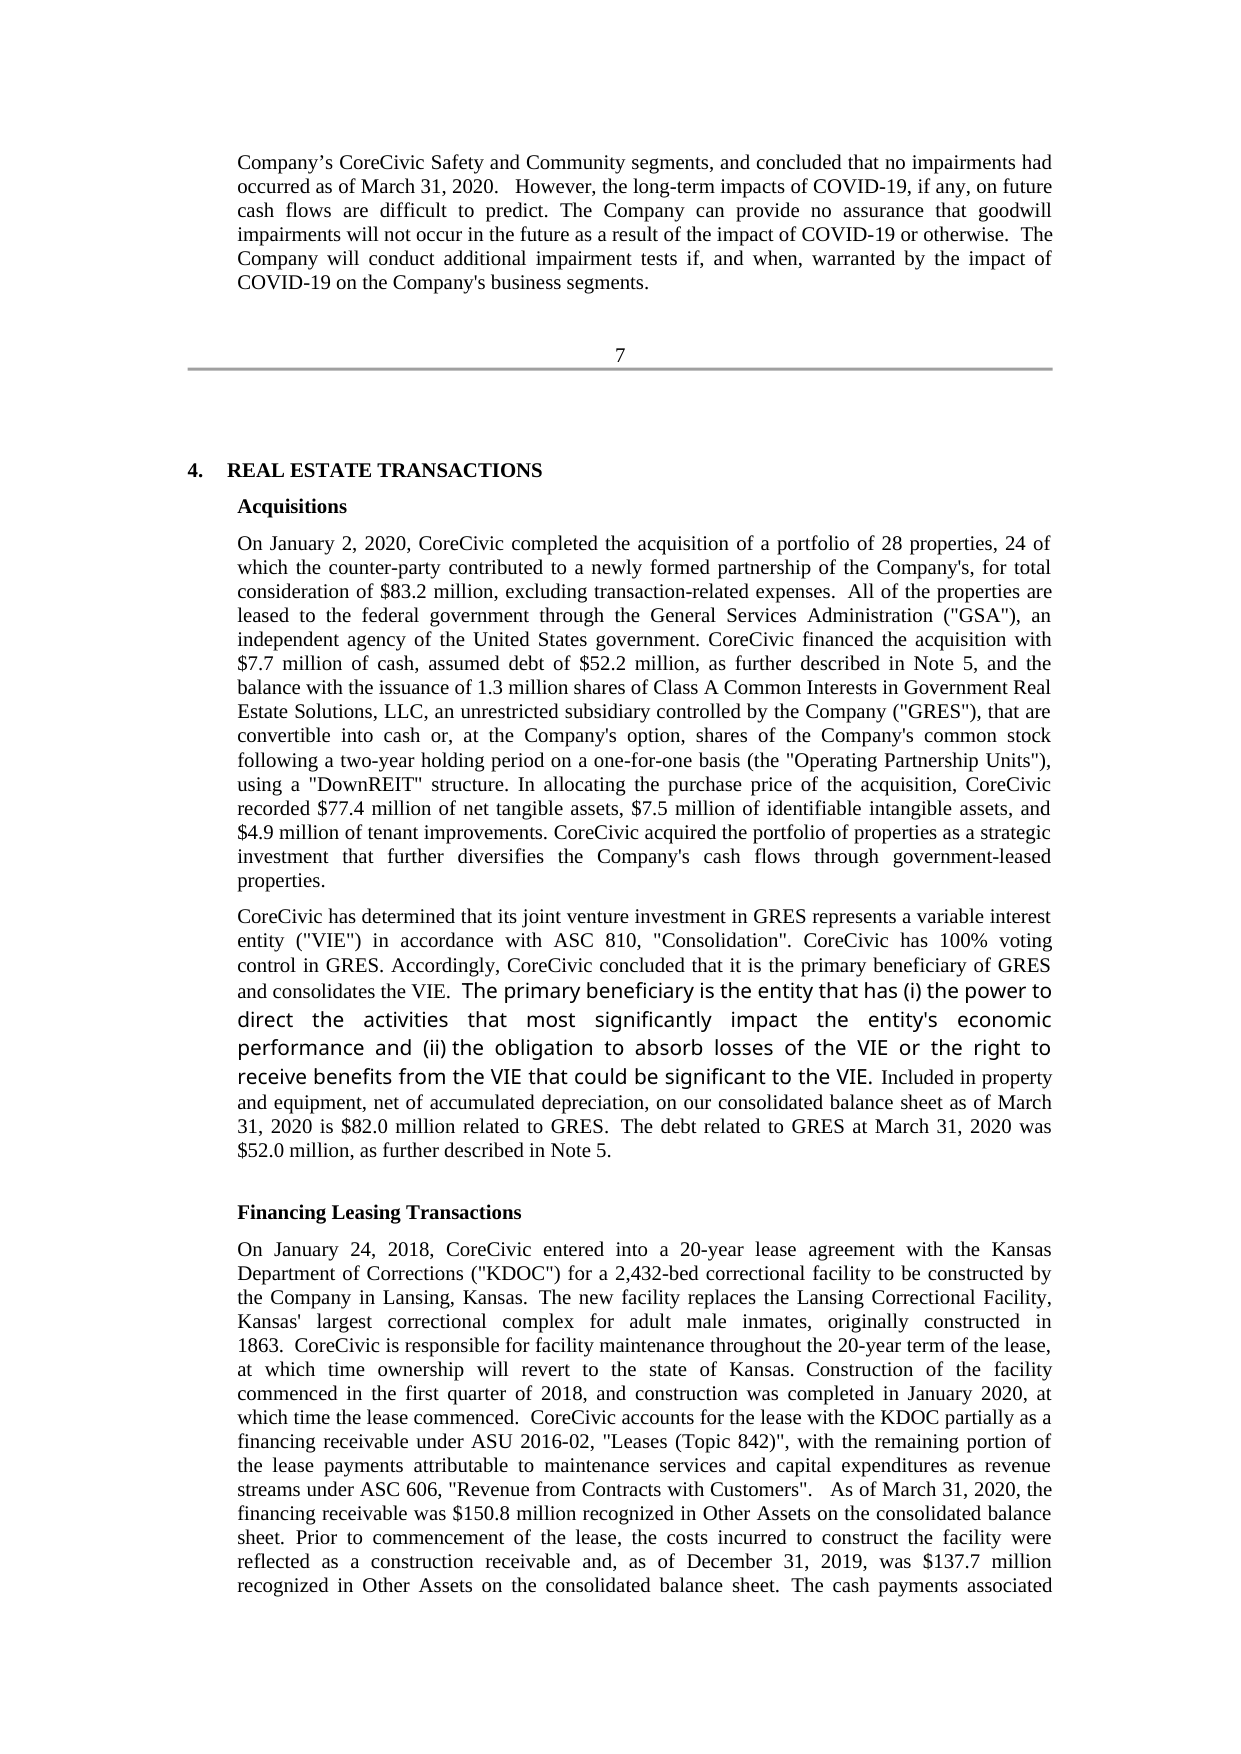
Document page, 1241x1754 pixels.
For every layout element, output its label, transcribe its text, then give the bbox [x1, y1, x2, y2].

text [237, 150, 1053, 294]
text 7 [187, 343, 1053, 367]
text Financing Leasing Transactions [237, 1200, 1053, 1224]
table_header 4. [188, 420, 227, 482]
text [237, 1237, 1053, 1597]
text Acquisitions [237, 494, 1053, 518]
table_header REAL ESTATE TRANSACTIONS [227, 420, 1053, 482]
text CoreCivic has determined that its joint venture investment in GRES represents a variable interest entity ("VIE") in accordance with ASC 810, "Consolidation". CoreCivic has 100% voting control in GRES. Accordingly, CoreCivic concluded that it is the primary beneficiary of GRES and consolidates the VIE. The primary beneficiary is the entity that has (i) the power to direct the activities that most significantly impact the entity's economic performance and (ii) the obligation to absorb losses of the VIE or the right to receive benefits from the VIE that could be significant to the VIE. Included in property and equipment, net of accumulated depreciation, on our consolidated balance sheet as of March 31, 2020 is $82.0 million related to GRES. The debt related to GRES at March 31, 2020 was $52.0 million, as further described in Note 5. [237, 904, 1053, 1162]
text On January 2, 2020, CoreCivic completed the acquisition of a portfolio of 28 properties, 24 of which the counter-party contributed to a newly formed partnership of the Company's, for total consideration of $83.2 million, excluding transaction-related expenses. All of the properties are leased to the federal government through the General Services Administration ("GSA"), an independent agency of the United States government. CoreCivic financed the acquisition with $7.7 million of cash, assumed debt of $52.2 million, as further described in Note 5, and the balance with the issuance of 1.3 million shares of Class A Common Interests in Government Real Estate Solutions, LLC, an unrestricted subsidiary controlled by the Company ("GRES"), that are convertible into cash or, at the Company's option, shares of the Company's common stock following a two-year holding period on a one-for-one basis (the "Operating Partnership Units"), using a "DownREIT" structure. In allocating the purchase price of the acquisition, CoreCivic recorded $77.4 million of net tangible assets, $7.5 million of identifiable intangible assets, and $4.9 million of tenant improvements. CoreCivic acquired the portfolio of properties as a strategic investment that further diversifies the Company's cash flows through government-leased properties. [237, 531, 1053, 892]
